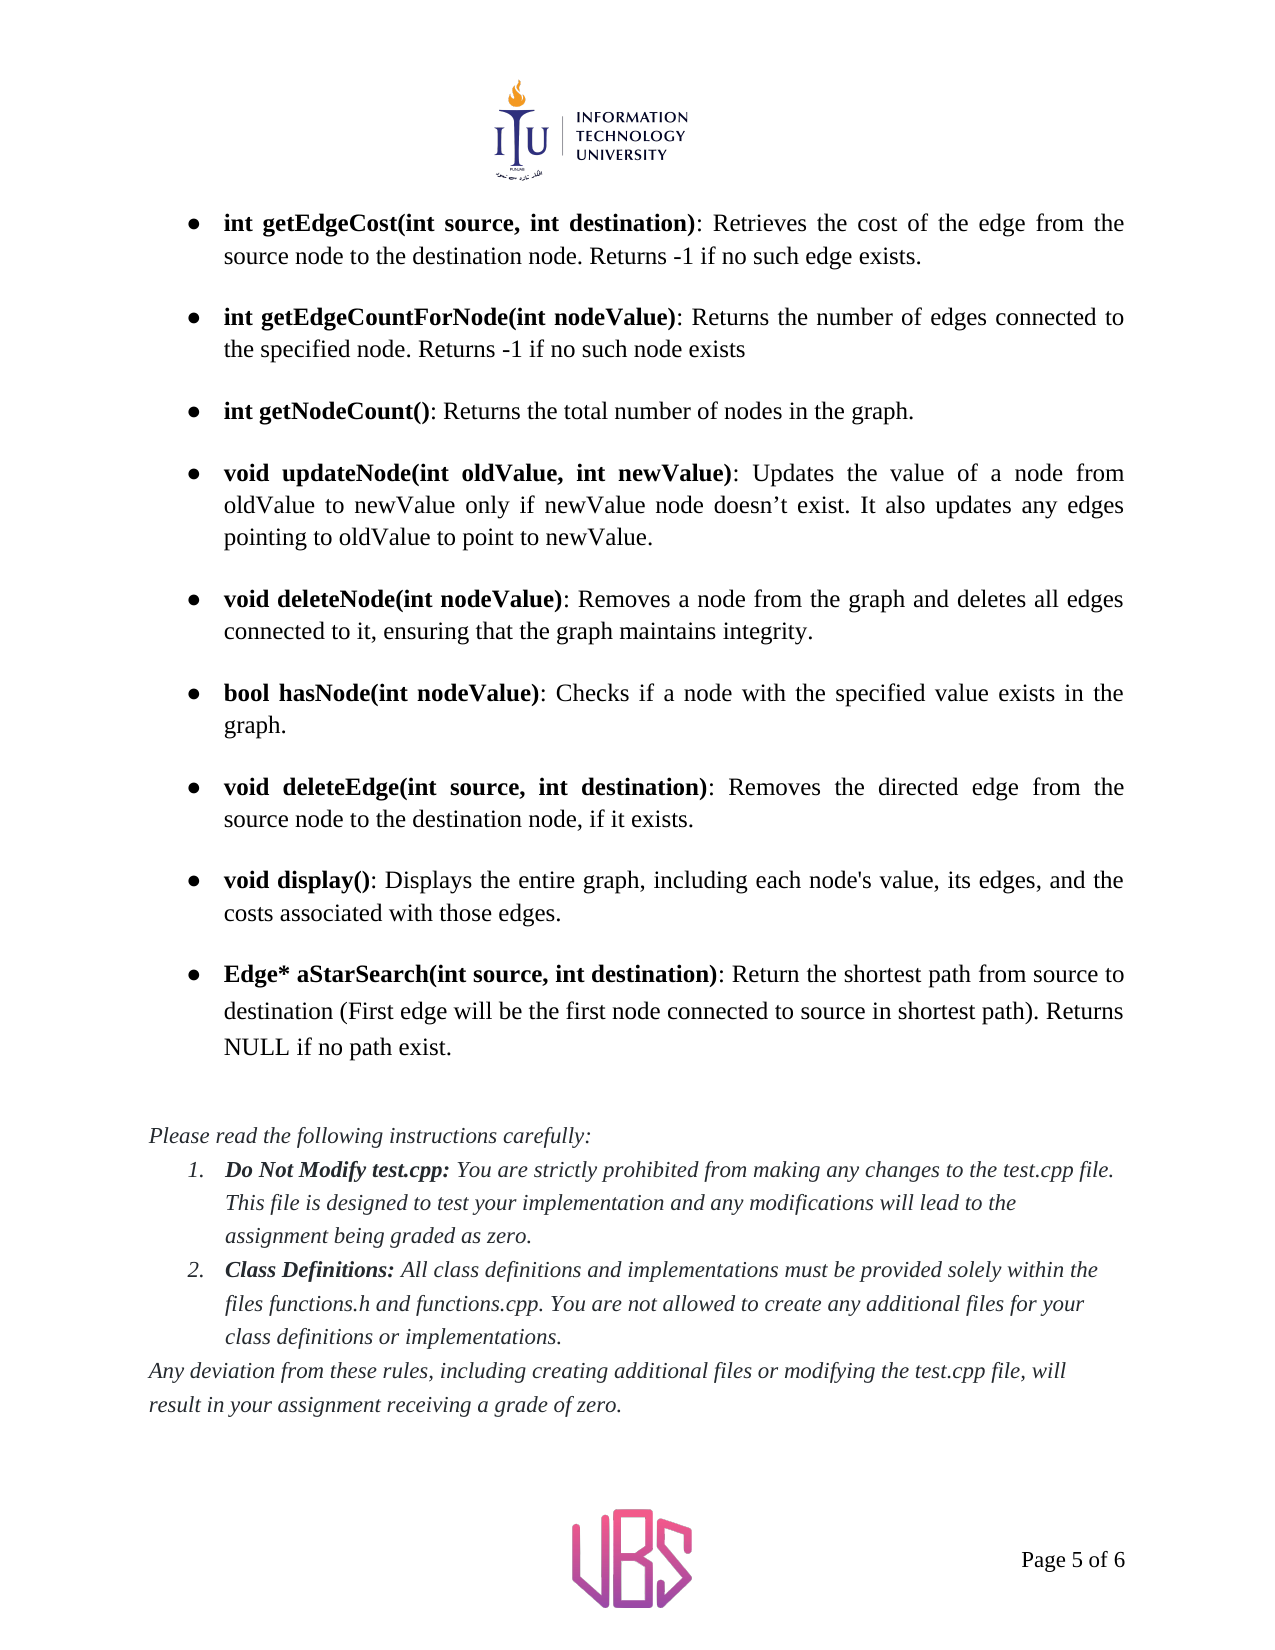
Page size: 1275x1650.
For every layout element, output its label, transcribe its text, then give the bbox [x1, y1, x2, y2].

picture [493, 78, 688, 181]
list Do Not Modify test.cpp: You are strictly prohibited from making any changes to the test.cpp file. This file is designed to test your implementation and any modifications will lead to the assignment being graded as zero. [187, 1156, 1125, 1249]
list Edge* aStarSearch(int source, int destination): Return the shortest path from source to destination (First edge will be the first node connected to source in shortest path). Returns NULL if no path exist. [186, 959, 1125, 1061]
list void deleteEdge(int source, int destination): Removes the directed edge from the source node to the destination node, if it exists. [186, 772, 1125, 833]
list int getEdgeCountForNode(int nodeValue): Returns the number of edges connected to the specified node. Returns -1 if no such node exists [186, 302, 1125, 363]
list bool hasNode(int nodeValue): Checks if a node with the specified value exists in the graph. [186, 678, 1125, 739]
list void deleteNode(int nodeValue): Removes a node from the graph and deletes all edges connected to it, ensuring that the graph maintains integrity. [186, 584, 1125, 645]
picture [546, 1491, 721, 1625]
list void display(): Displays the entire graph, including each node's value, its edges, and the costs associated with those edges. [186, 865, 1125, 926]
text Any deviation from these rules, including creating additional files or modifying the test.cpp file, will result in your assignment receiving a grade of zero. [148, 1357, 1125, 1417]
list Class Definitions: All class definitions and implementations must be provided solely within the files functions.h and functions.cpp. You are not allowed to create any additional files for your class definitions or implementations. [187, 1256, 1125, 1350]
list int getNodeCount(): Returns the total number of nodes in the graph. [186, 396, 1125, 425]
list int getEdgeCost(int source, int destination): Retrieves the cost of the edge from the source node to the destination node. Returns -1 if no such edge exists. [186, 208, 1125, 269]
text Please read the following instructions carefully: [148, 1122, 1125, 1148]
list void updateNode(int oldValue, int newValue): Updates the value of a node from oldValue to newValue only if newValue node doesn’t exist. It also updates any edges pointing to oldValue to point to newValue. [186, 458, 1125, 551]
